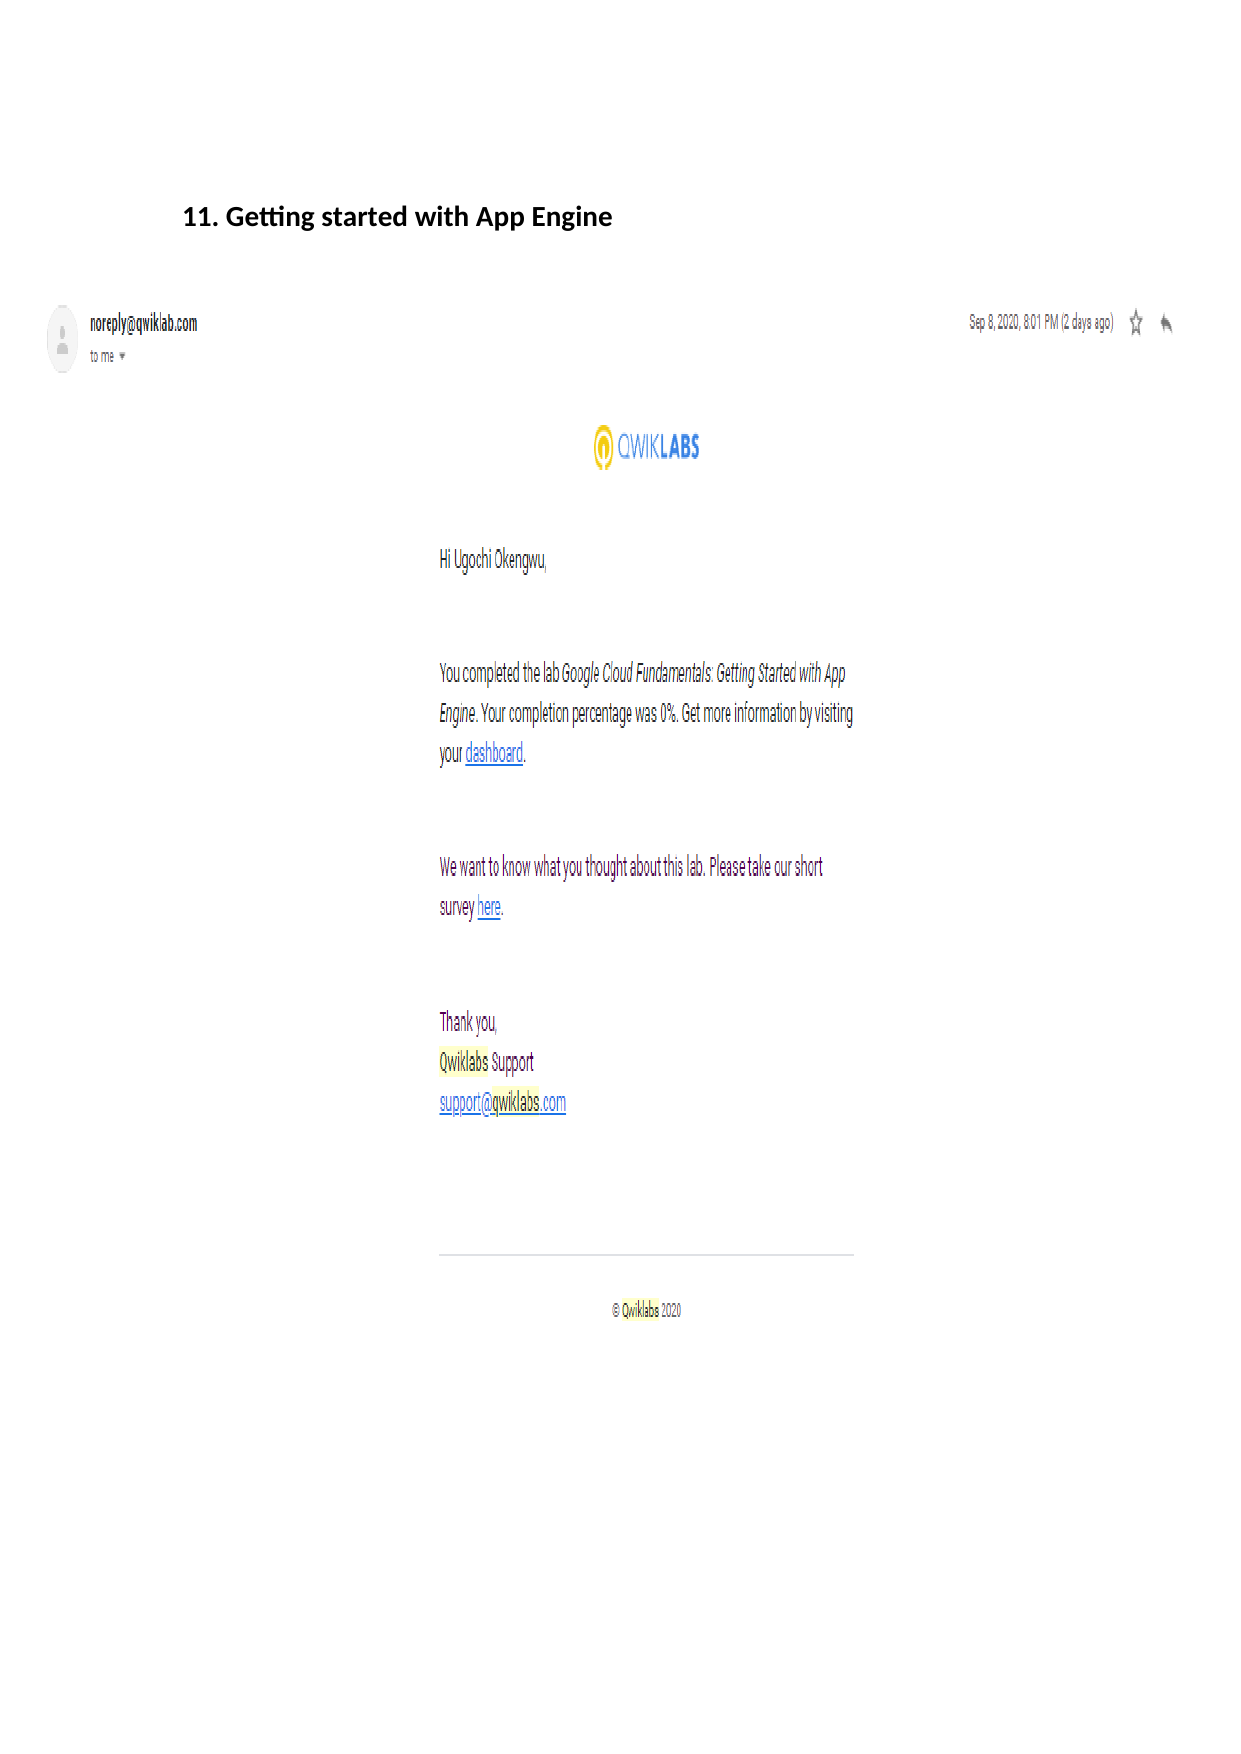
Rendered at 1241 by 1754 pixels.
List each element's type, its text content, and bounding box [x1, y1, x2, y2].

picture [44, 287, 1180, 1343]
list 1111111. Getting started with App Engine [82, 198, 1181, 234]
